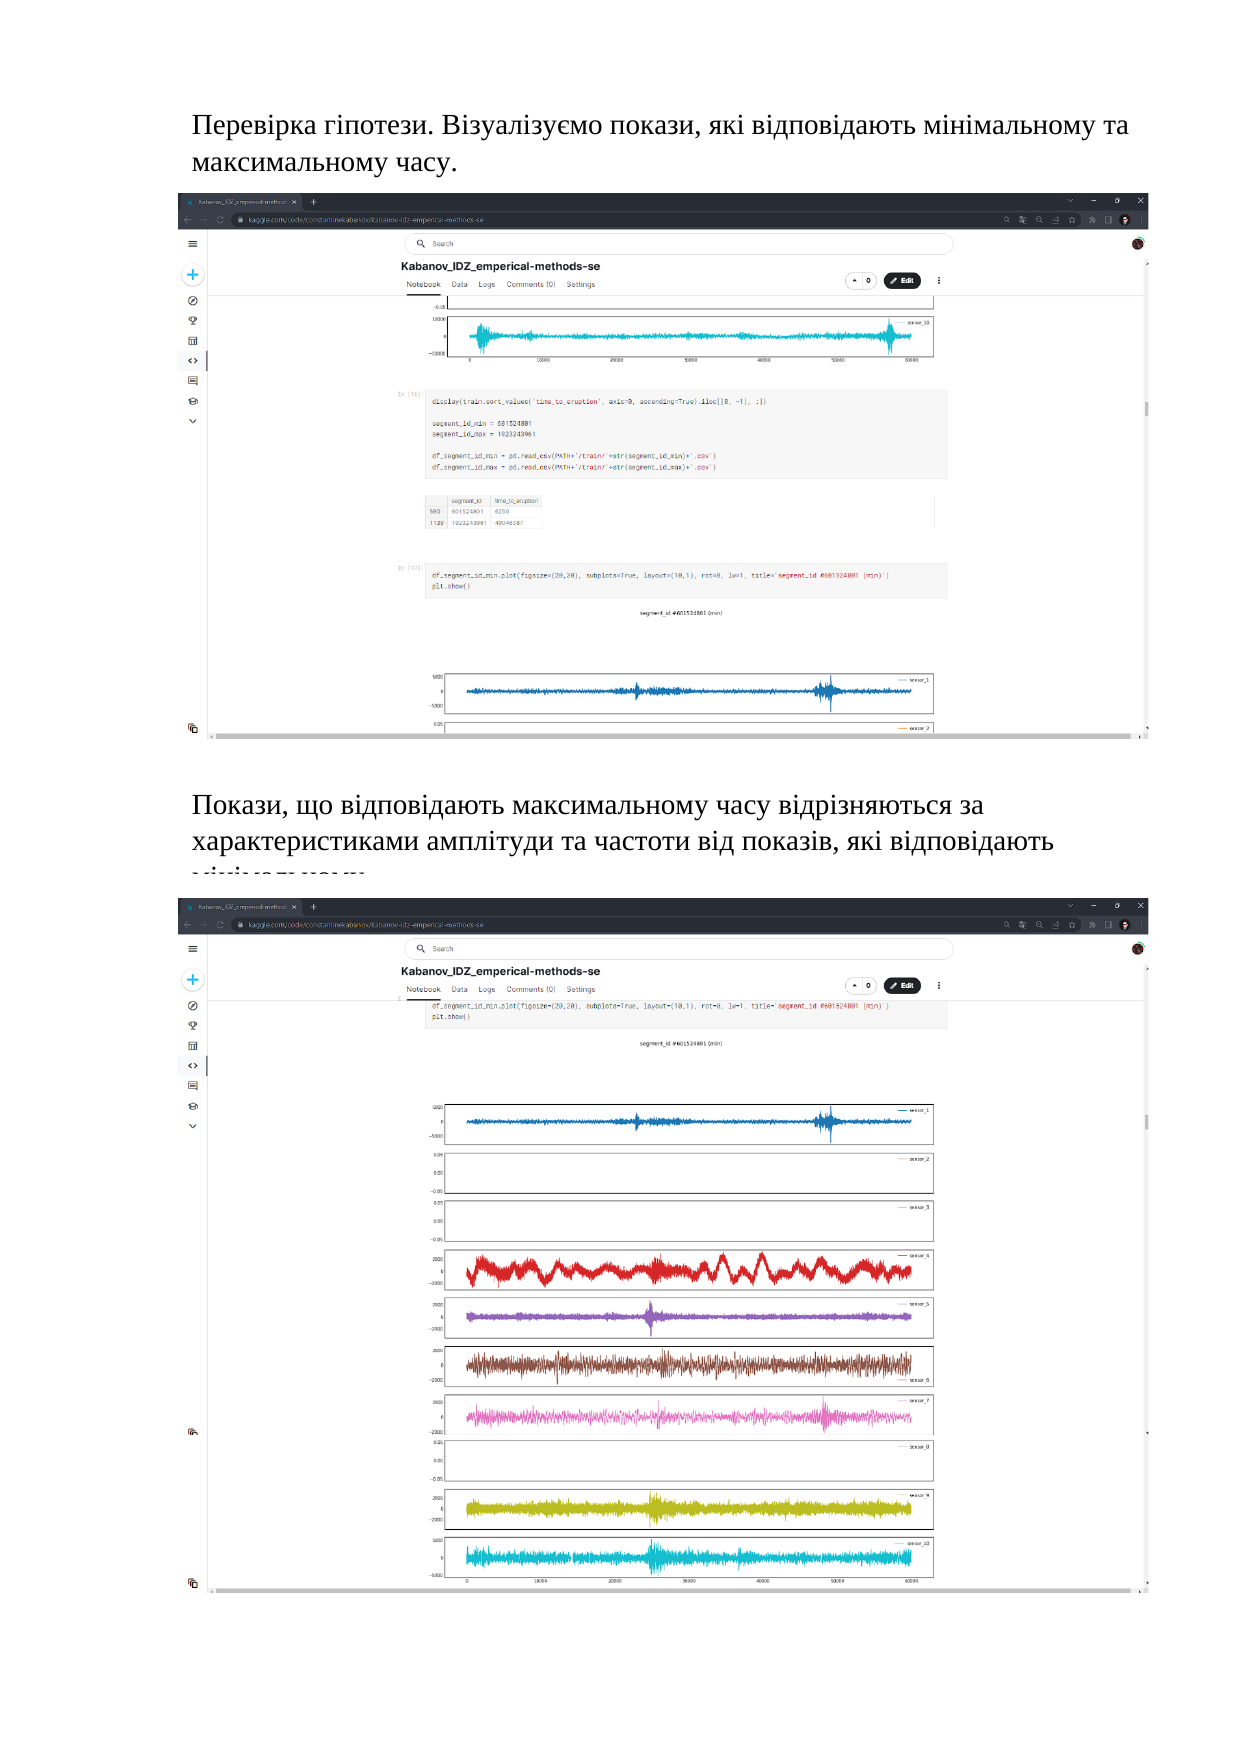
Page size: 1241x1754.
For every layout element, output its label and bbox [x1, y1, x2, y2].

picture [176, 898, 1148, 1442]
picture [176, 193, 1148, 737]
